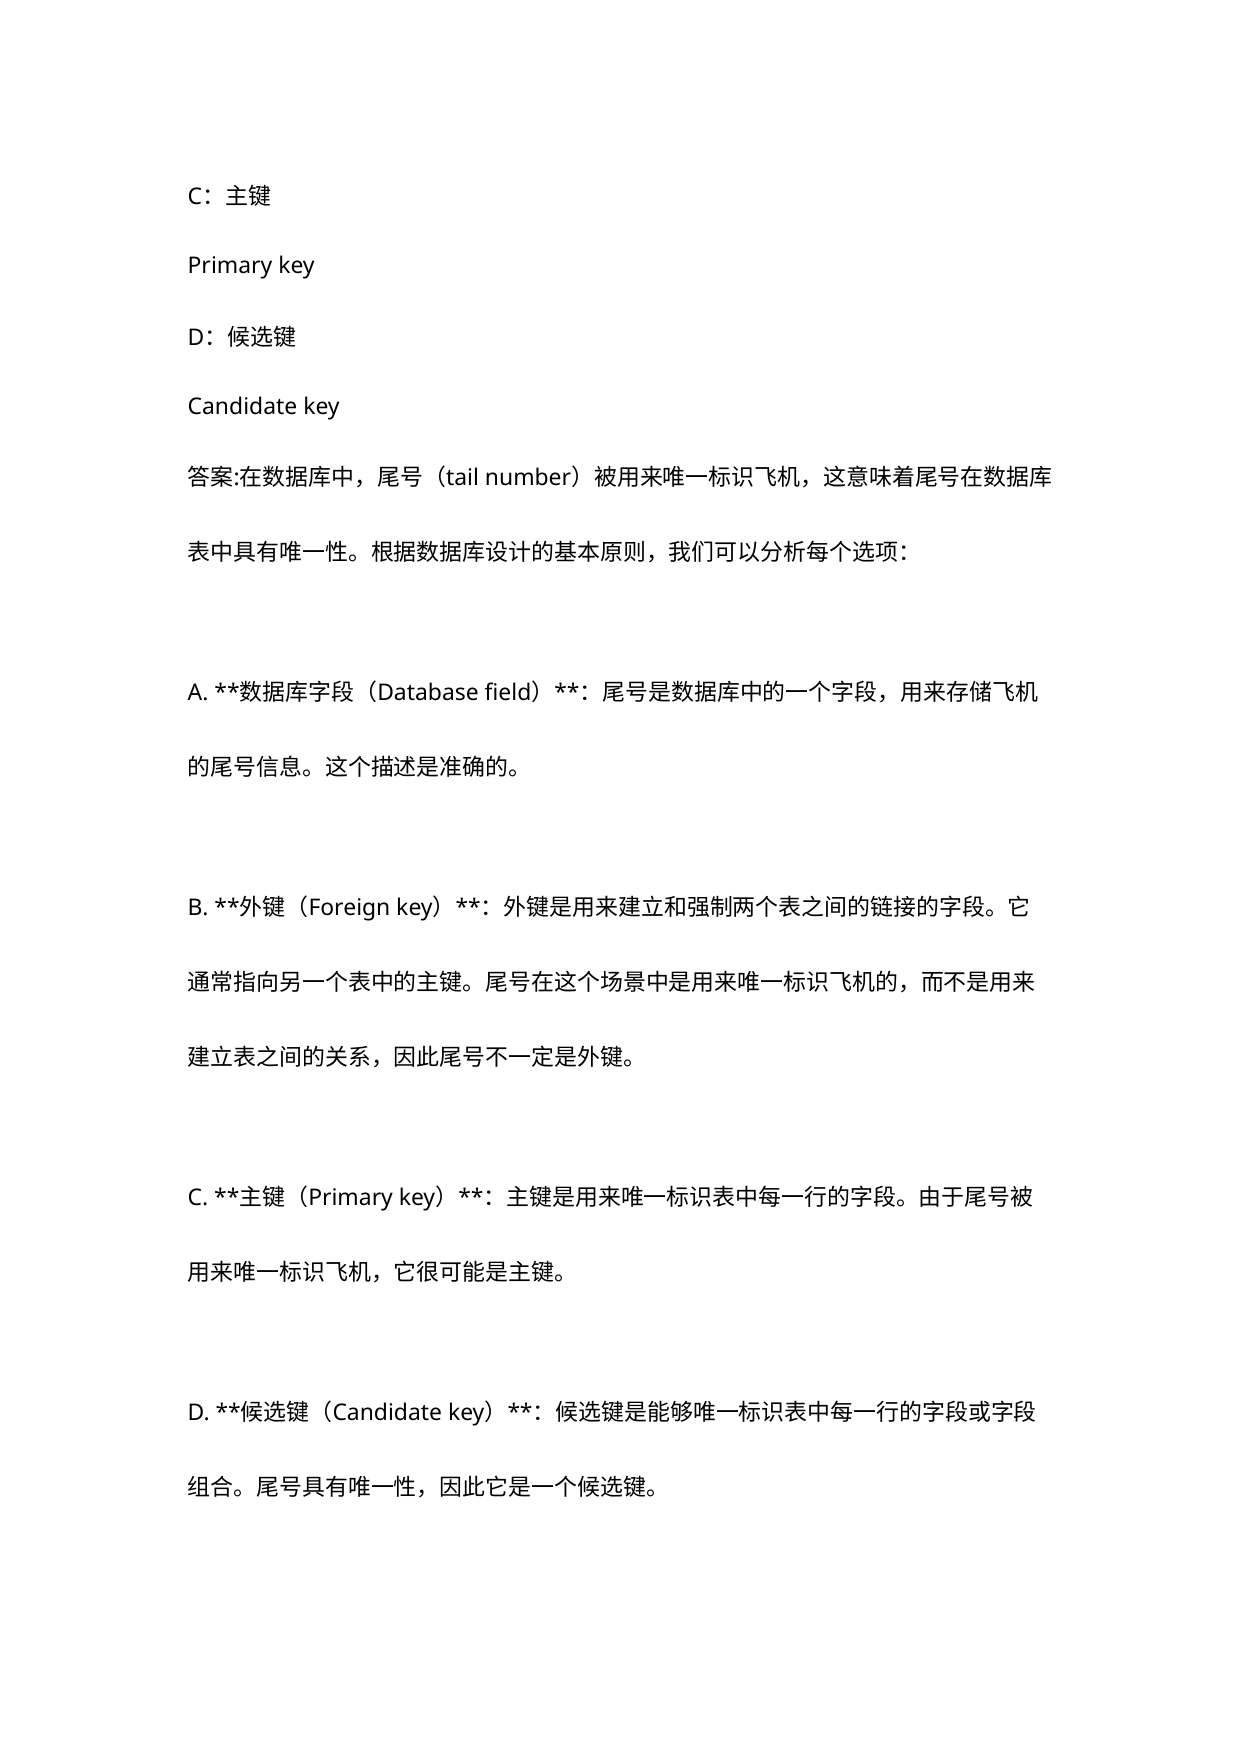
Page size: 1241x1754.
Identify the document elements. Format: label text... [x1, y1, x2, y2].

text B. **外键（Foreign key）**：外键是用来建立和强制两个表之间的链接的字段。它通常指向另一个表中的主键。尾号在这个场景中是用来唯一标识飞机的，而不是用来建立表之间的关系，因此尾号不一定是外键。 [187, 873, 1053, 1088]
text Candidate key [187, 389, 1053, 422]
text D：候选键 [187, 302, 1053, 367]
text A. **数据库字段（Database field）**：尾号是数据库中的一个字段，用来存储飞机的尾号信息。这个描述是准确的。 [187, 658, 1053, 798]
text 答案:在数据库中，尾号（tail number）被用来唯一标识飞机，这意味着尾号在数据库表中具有唯一性。根据数据库设计的基本原则，我们可以分析每个选项： [187, 443, 1053, 583]
text D. **候选键（Candidate key）**：候选键是能够唯一标识表中每一行的字段或字段组合。尾号具有唯一性，因此它是一个候选键。 [187, 1378, 1053, 1518]
text C. **主键（Primary key）**：主键是用来唯一标识表中每一行的字段。由于尾号被用来唯一标识飞机，它很可能是主键。 [187, 1163, 1053, 1303]
text C：主键 [187, 162, 1053, 227]
text Primary key [187, 249, 1053, 281]
